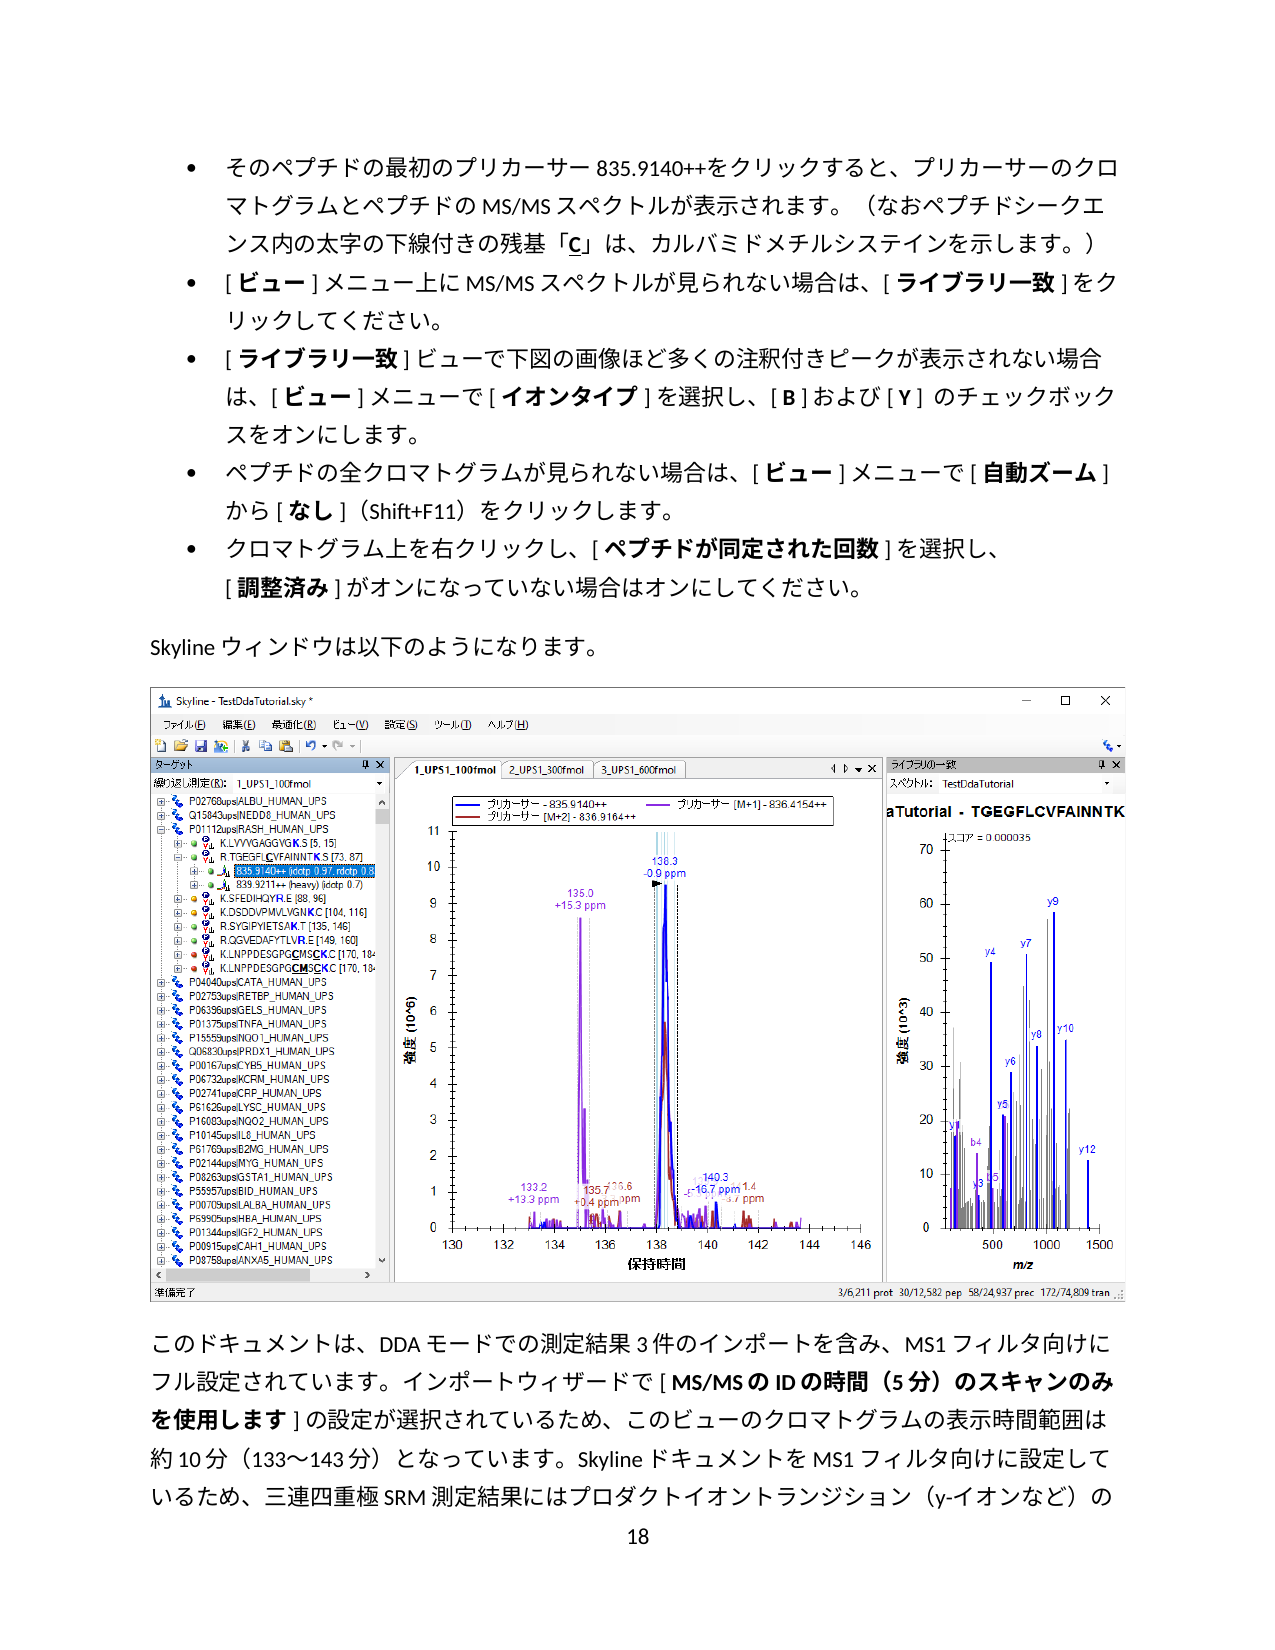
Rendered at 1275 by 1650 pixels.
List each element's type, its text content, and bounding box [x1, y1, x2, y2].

list そのペプチドの最初のプリカーサー835.9140++をクリックすると、プリカーサーのクロマトグラムとペプチドのMS/MSスペクトルが表示されます。（なおペプチドシークエンス内の太字の下線付きの残基「C」は、カルバミドメチルシステインを示します。） [187, 150, 1125, 259]
text Skylineウィンドウは以下のようになります。 [150, 628, 1125, 662]
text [150, 1326, 1125, 1512]
picture [150, 687, 1125, 1302]
list クロマトグラム上を右クリックし、[ ペプチドが同定された回数 ] を選択し、 [ 調整済み ] がオンになっていない場合はオンにしてください。 [187, 531, 1125, 603]
list [ ビュー ] メニュー上にMS/MSスペクトルが見られない場合は、[ ライブラリ一致 ] をクリックしてください。 [187, 264, 1125, 336]
list ペプチドの全クロマトグラムが見られない場合は、[ ビュー ] メニューで [ 自動ズーム ] から [ なし ]（Shift+F11）をクリックします。 [187, 455, 1125, 526]
list [ ライブラリ一致 ] ビューで下図の画像ほど多くの注釈付きピークが表示されない場合は、[ ビュー ] メニューで [ イオンタイプ ] を選択し、[ B ] および [ Y ] のチェックボックスをオンにします。 [187, 341, 1125, 450]
